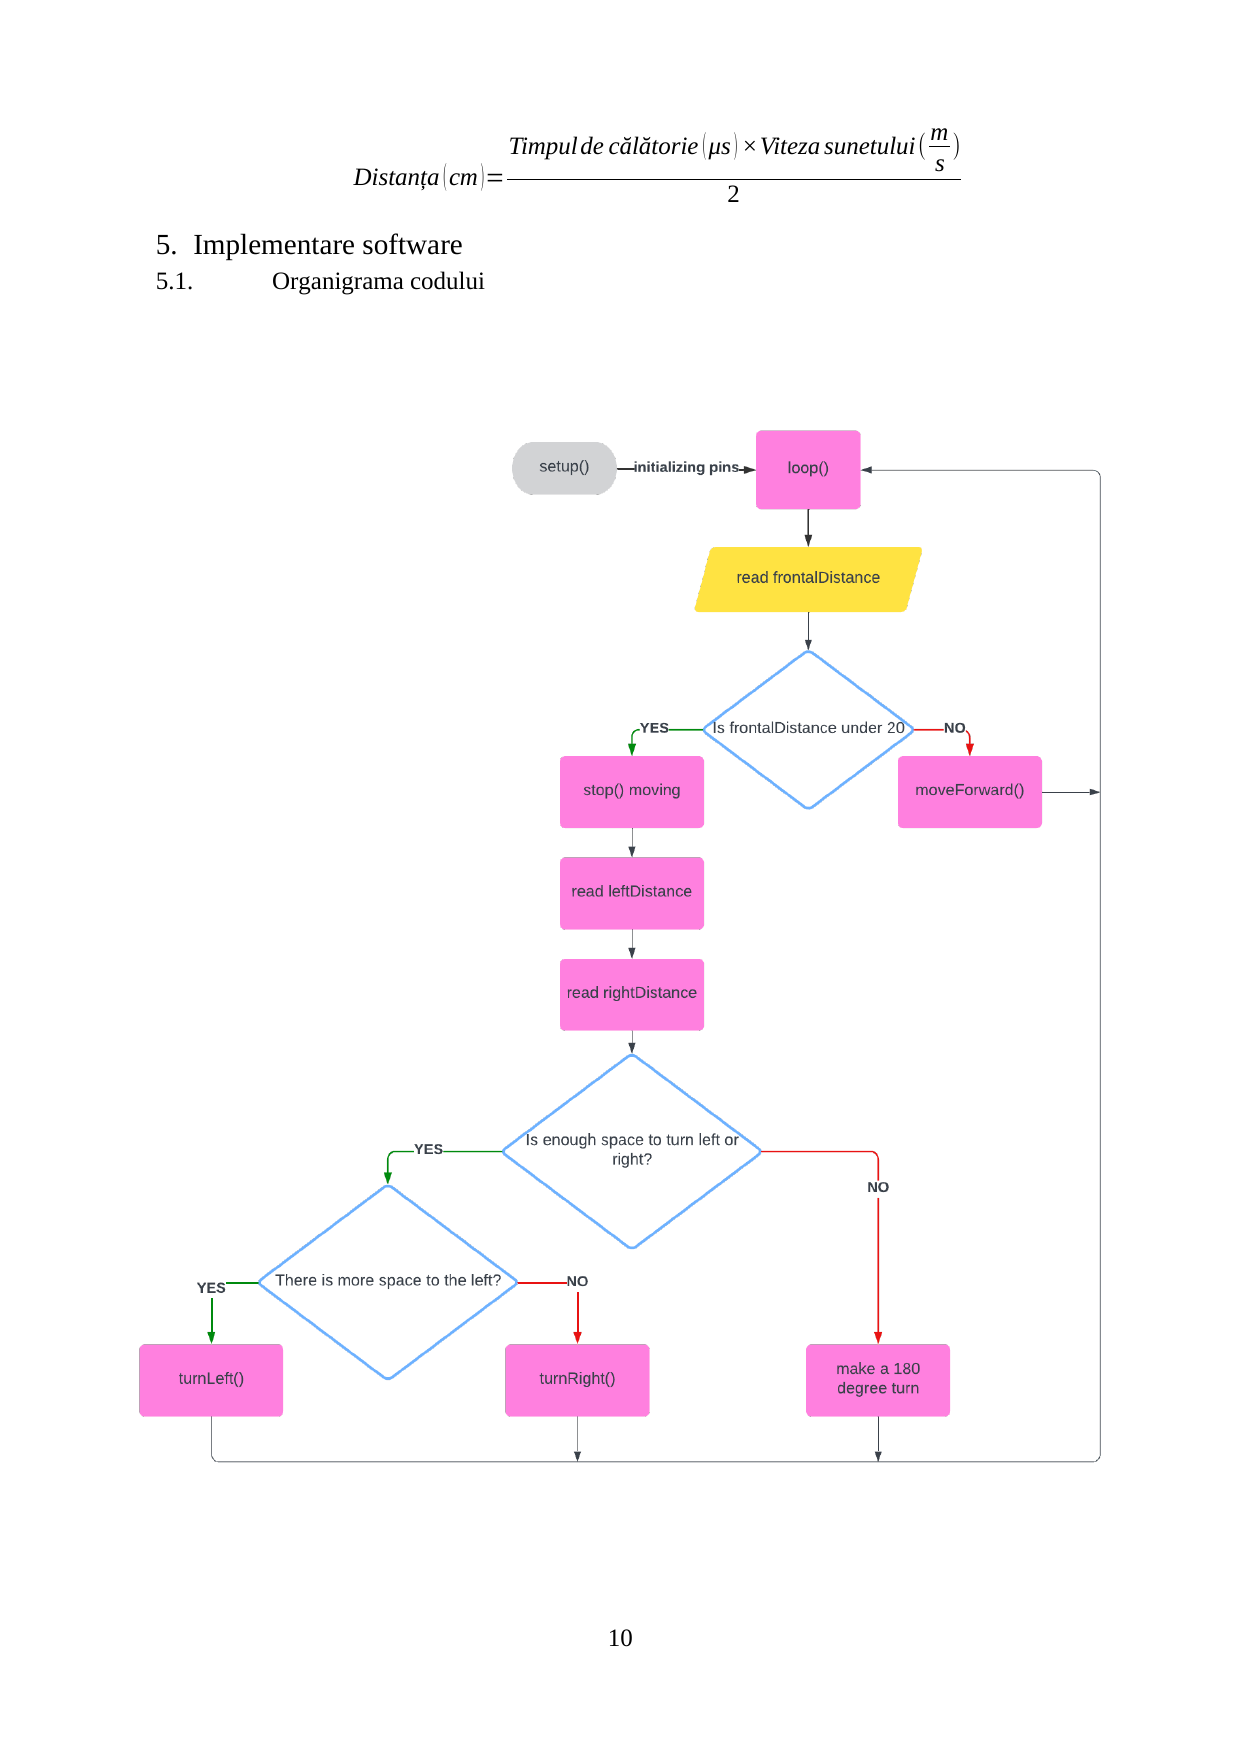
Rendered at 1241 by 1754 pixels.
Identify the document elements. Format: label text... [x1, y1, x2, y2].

picture [113, 405, 1127, 1488]
list Implementare software [156, 227, 1122, 261]
list Organigrama codului [156, 266, 1122, 295]
